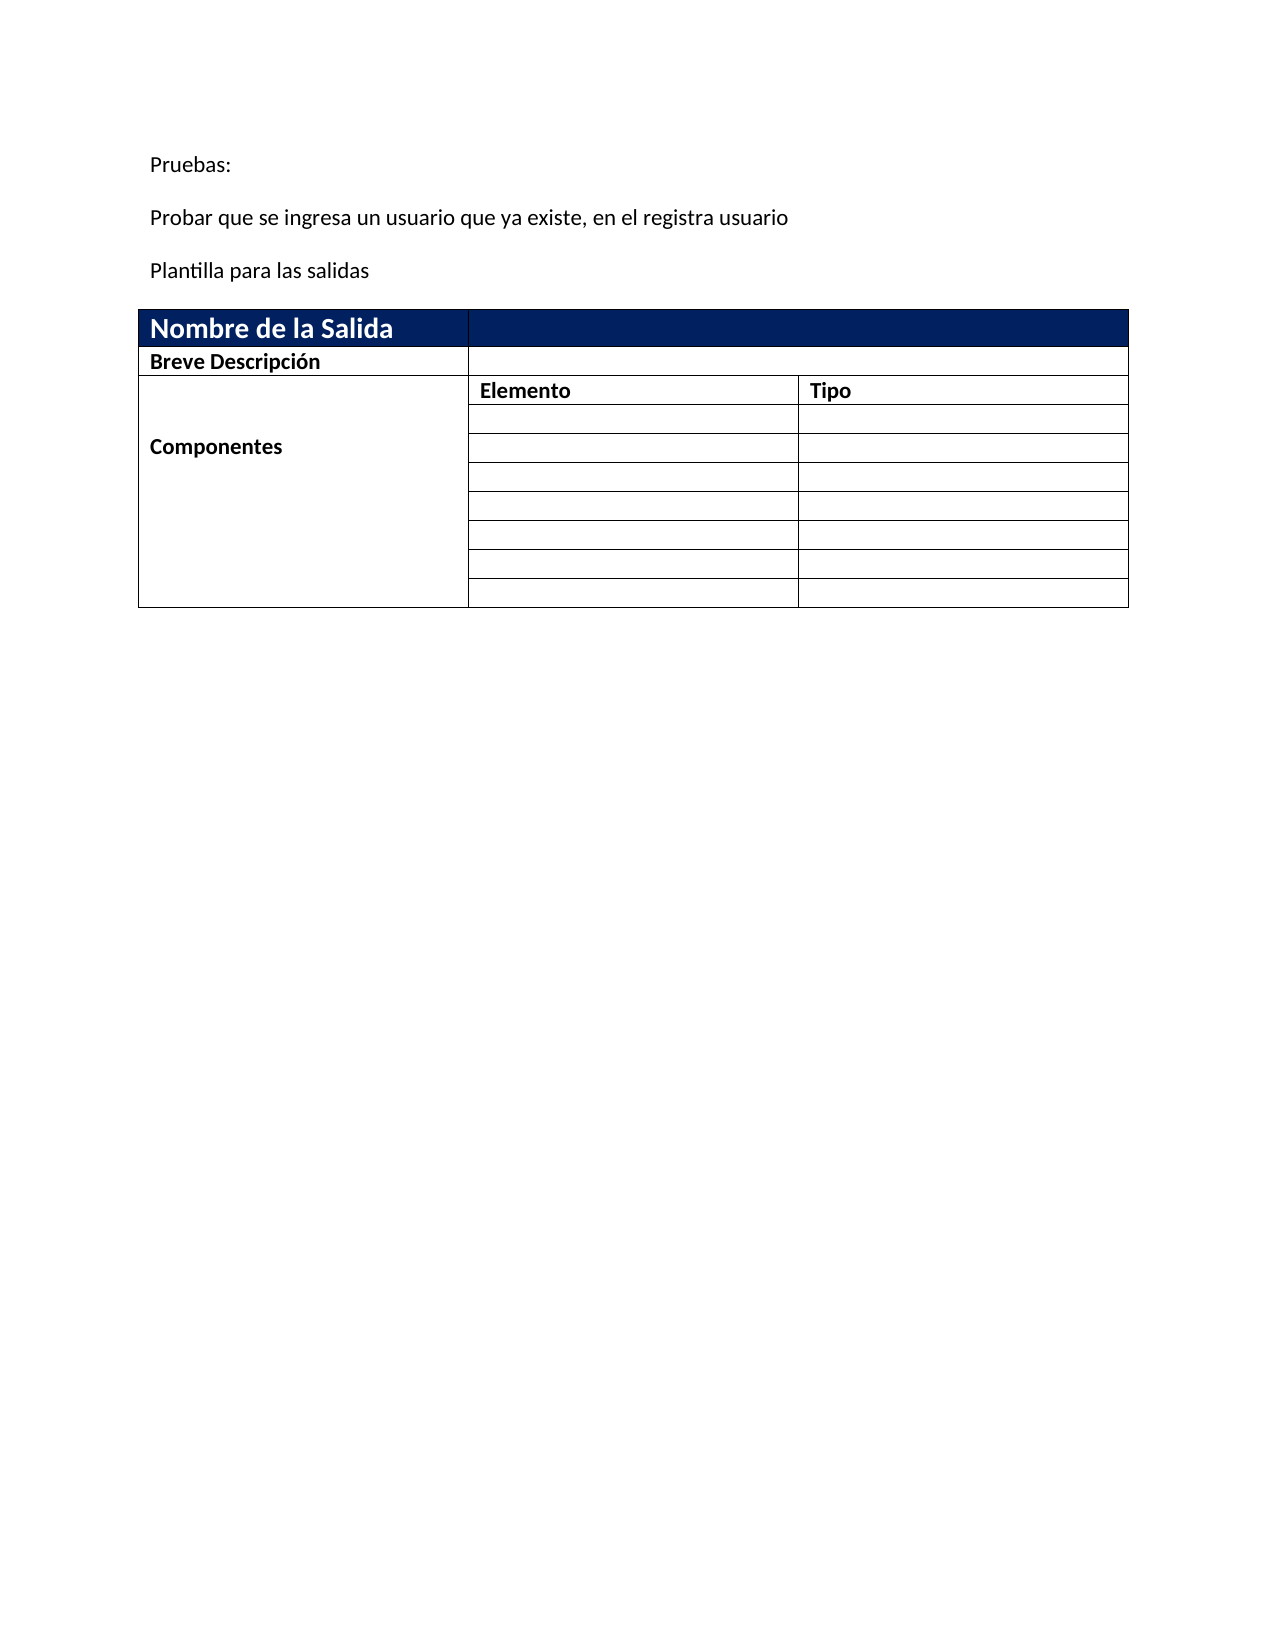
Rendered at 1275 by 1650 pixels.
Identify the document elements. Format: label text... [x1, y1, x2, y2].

table_header Nombre de la Salida [139, 310, 468, 346]
table_cell Breve Descripción [139, 347, 468, 375]
table_cell [469, 550, 798, 578]
table_cell Componentes [139, 376, 468, 607]
table_cell [799, 405, 1128, 433]
table_cell [469, 492, 798, 520]
table_cell [799, 492, 1128, 520]
table_cell [469, 521, 798, 549]
table_cell Tipo [799, 376, 1128, 404]
table_cell [799, 463, 1128, 491]
text Pruebas: [150, 150, 1125, 178]
table_cell [799, 434, 1128, 462]
table_cell [469, 347, 1128, 375]
table_cell [469, 463, 798, 491]
table_cell [469, 405, 798, 433]
table_cell [799, 579, 1128, 607]
text Probar que se ingresa un usuario que ya existe, en el registra usuario [150, 203, 1125, 231]
table_cell [469, 579, 798, 607]
table_header [469, 310, 1128, 346]
table_cell [469, 434, 798, 462]
table_cell [799, 550, 1128, 578]
table_cell Elemento [469, 376, 798, 404]
text Plantilla para las salidas [150, 256, 1125, 284]
table_cell [799, 521, 1128, 549]
